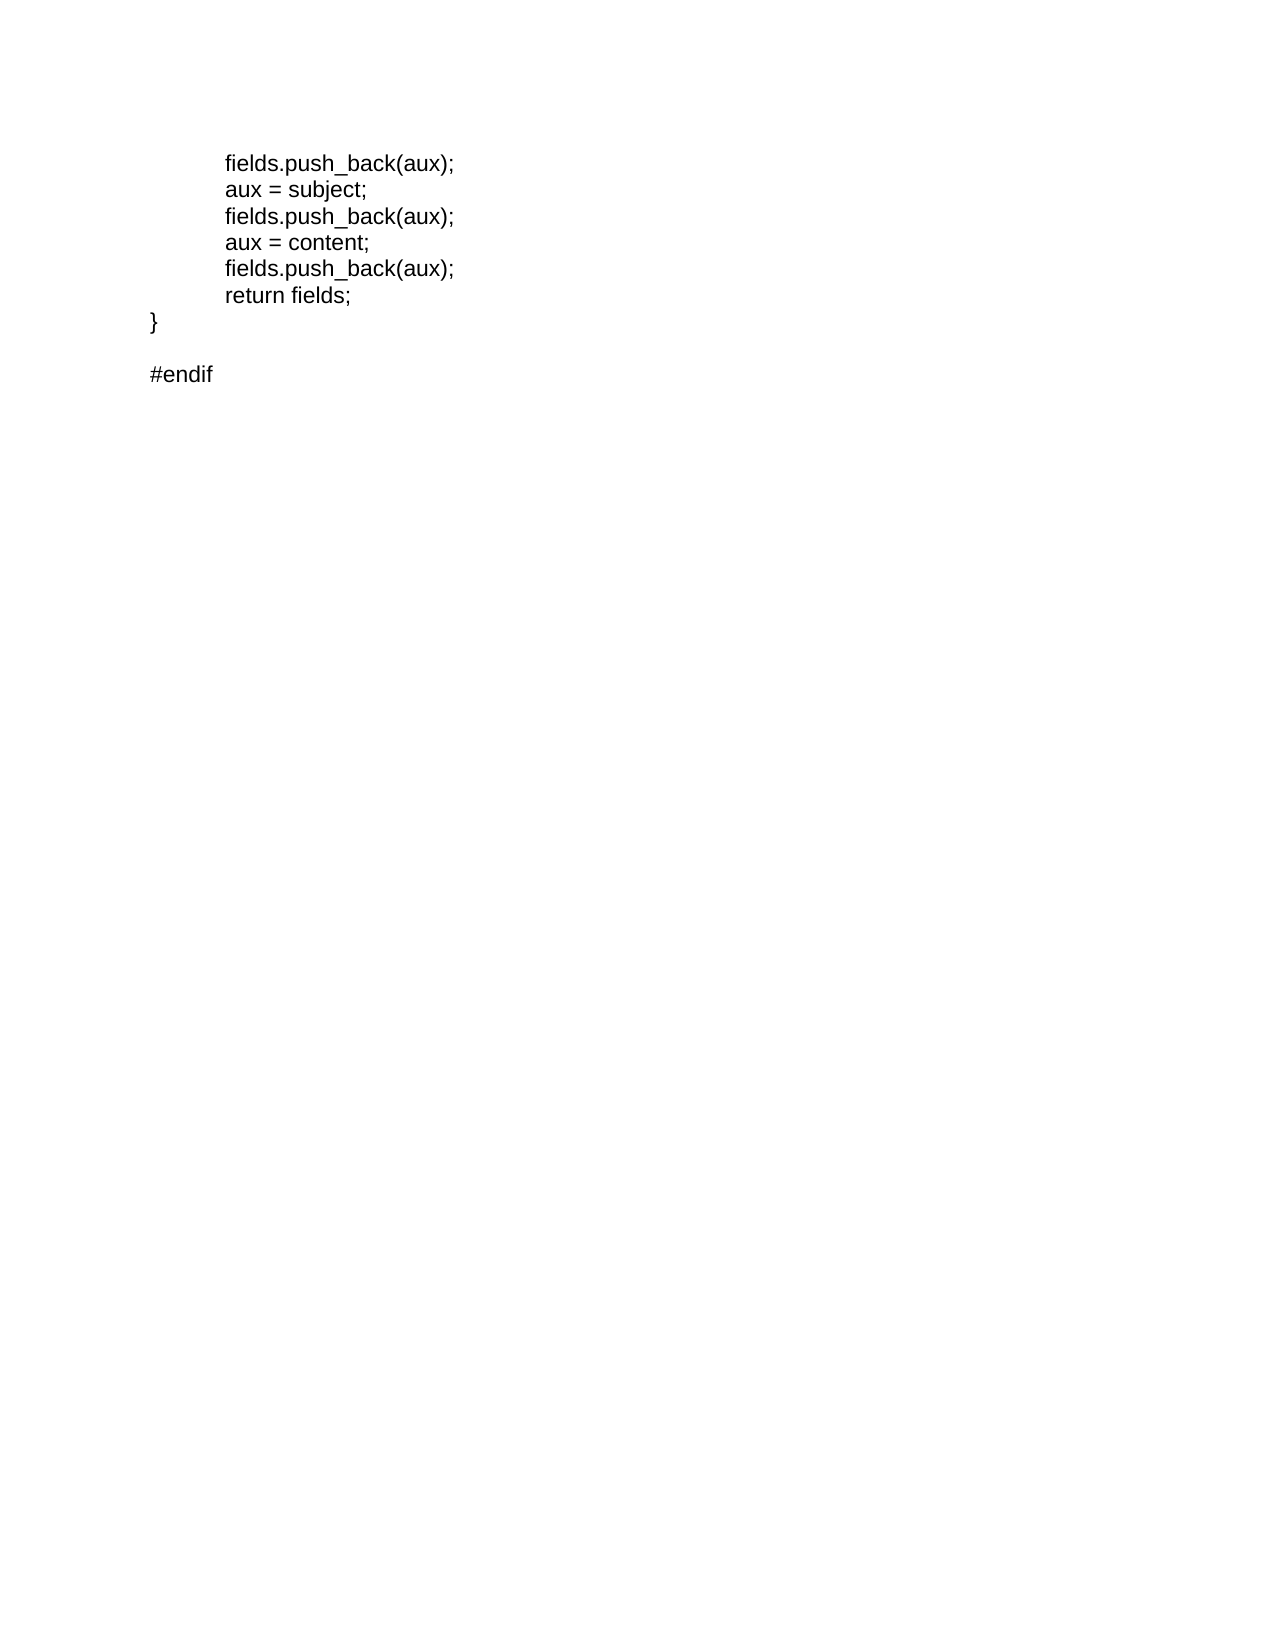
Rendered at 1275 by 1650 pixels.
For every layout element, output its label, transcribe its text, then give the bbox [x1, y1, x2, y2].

text #endif [150, 361, 1125, 387]
text fields.push_back(aux); [150, 150, 1125, 176]
text } [150, 308, 1125, 334]
text fields.push_back(aux); [150, 255, 1125, 282]
text aux = content; [150, 229, 1125, 255]
text return fields; [150, 282, 1125, 308]
text aux = subject; [150, 176, 1125, 203]
text fields.push_back(aux); [150, 203, 1125, 229]
